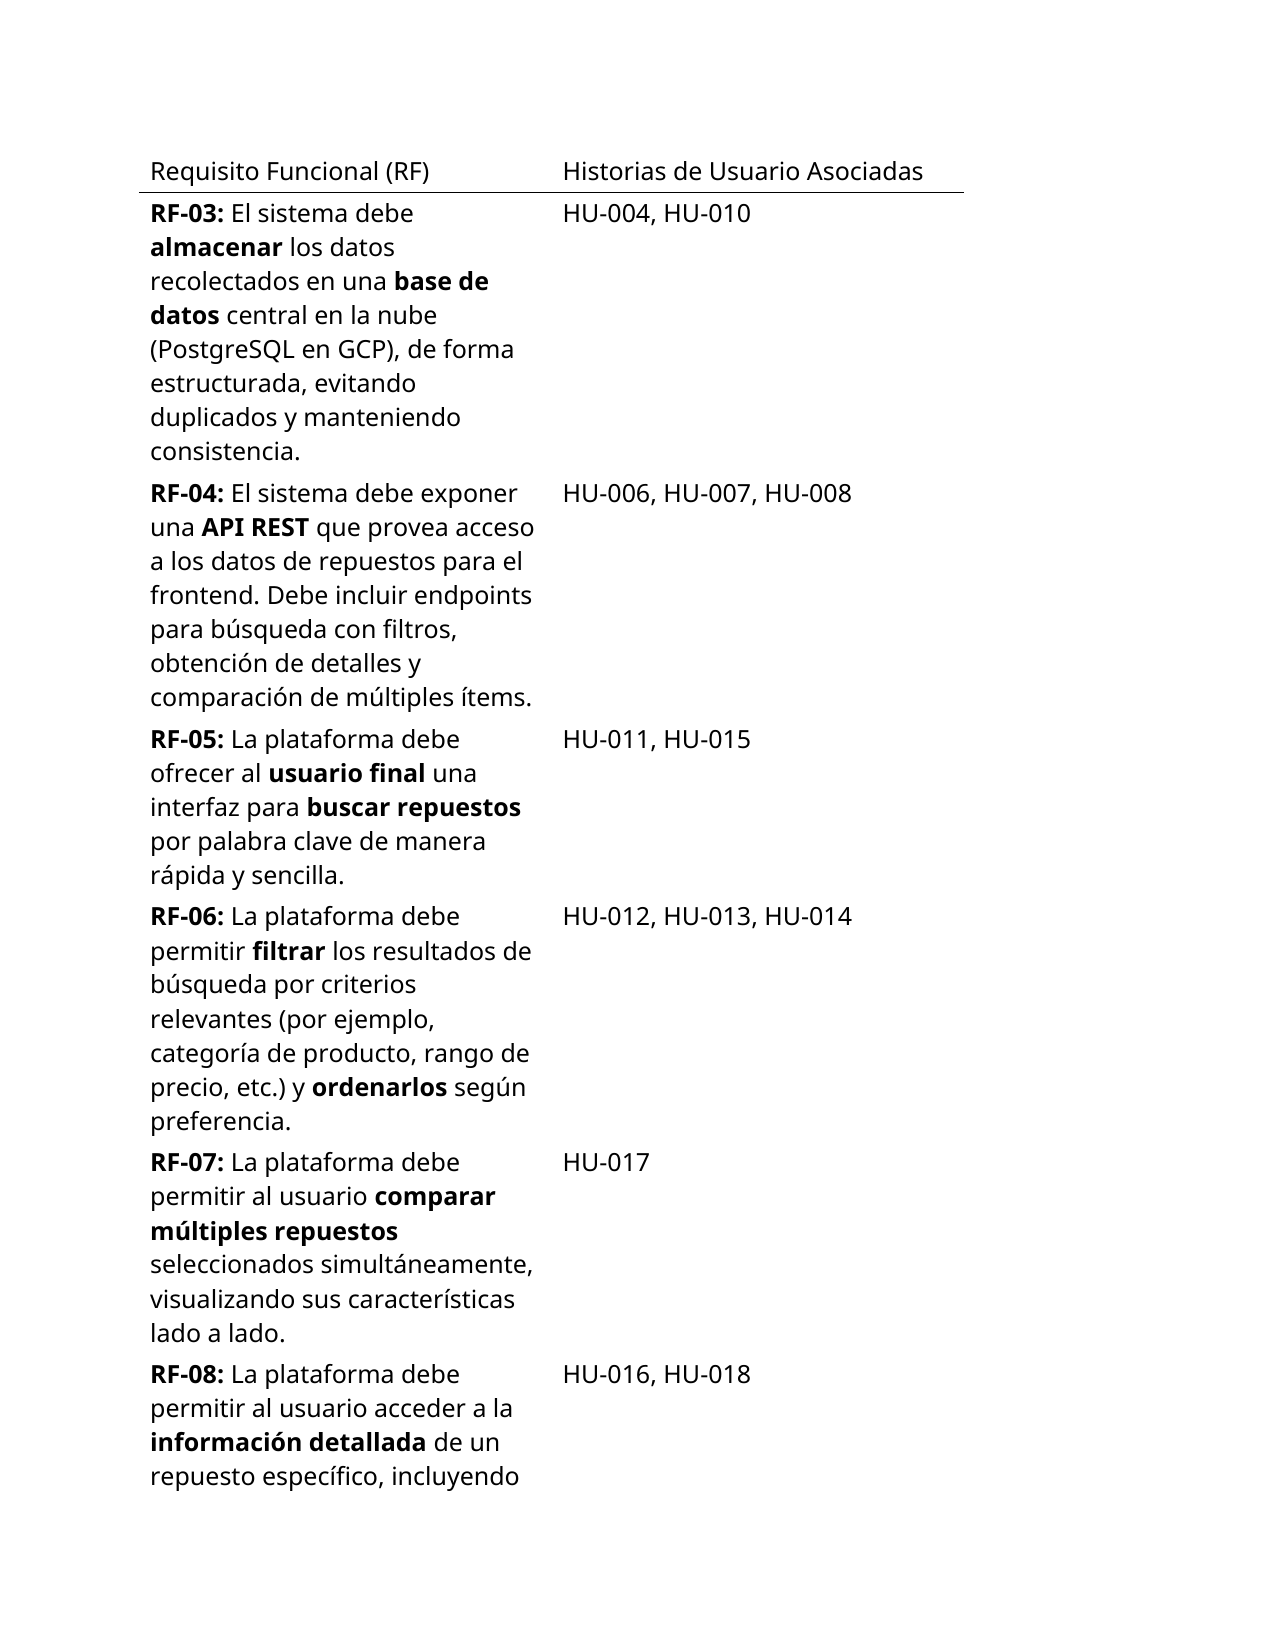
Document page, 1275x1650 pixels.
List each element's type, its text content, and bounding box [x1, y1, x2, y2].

table_header Requisito Funcional (RF) [139, 150, 551, 192]
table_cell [139, 1353, 551, 1493]
table_cell HU-004, HU-010 [551, 193, 964, 472]
table_cell RF-07: La plataforma debe permitir al usuario comparar múltiples repuestos seleccionados simultáneamente, visualizando sus características lado a lado. [139, 1141, 551, 1353]
table_cell HU-017 [551, 1141, 964, 1353]
table_cell HU-011, HU-015 [551, 718, 964, 895]
table_cell RF-03: El sistema debe almacenar los datos recolectados en una base de datos central en la nube (PostgreSQL en GCP), de forma estructurada, evitando duplicados y manteniendo consistencia. [139, 193, 551, 472]
table_cell RF-06: La plataforma debe permitir filtrar los resultados de búsqueda por criterios relevantes (por ejemplo, categoría de producto, rango de precio, etc.) y ordenarlos según preferencia. [139, 895, 551, 1141]
table_header Historias de Usuario Asociadas [551, 150, 964, 192]
table_cell RF-05: La plataforma debe ofrecer al usuario final una interfaz para buscar repuestos por palabra clave de manera rápida y sencilla. [139, 718, 551, 895]
table_cell HU-016, HU-018 [551, 1353, 964, 1493]
table_cell HU-012, HU-013, HU-014 [551, 895, 964, 1141]
table_cell RF-04: El sistema debe exponer una API REST que provea acceso a los datos de repuestos para el frontend. Debe incluir endpoints para búsqueda con filtros, obtención de detalles y comparación de múltiples ítems. [139, 472, 551, 717]
table_cell HU-006, HU-007, HU-008 [551, 472, 964, 717]
